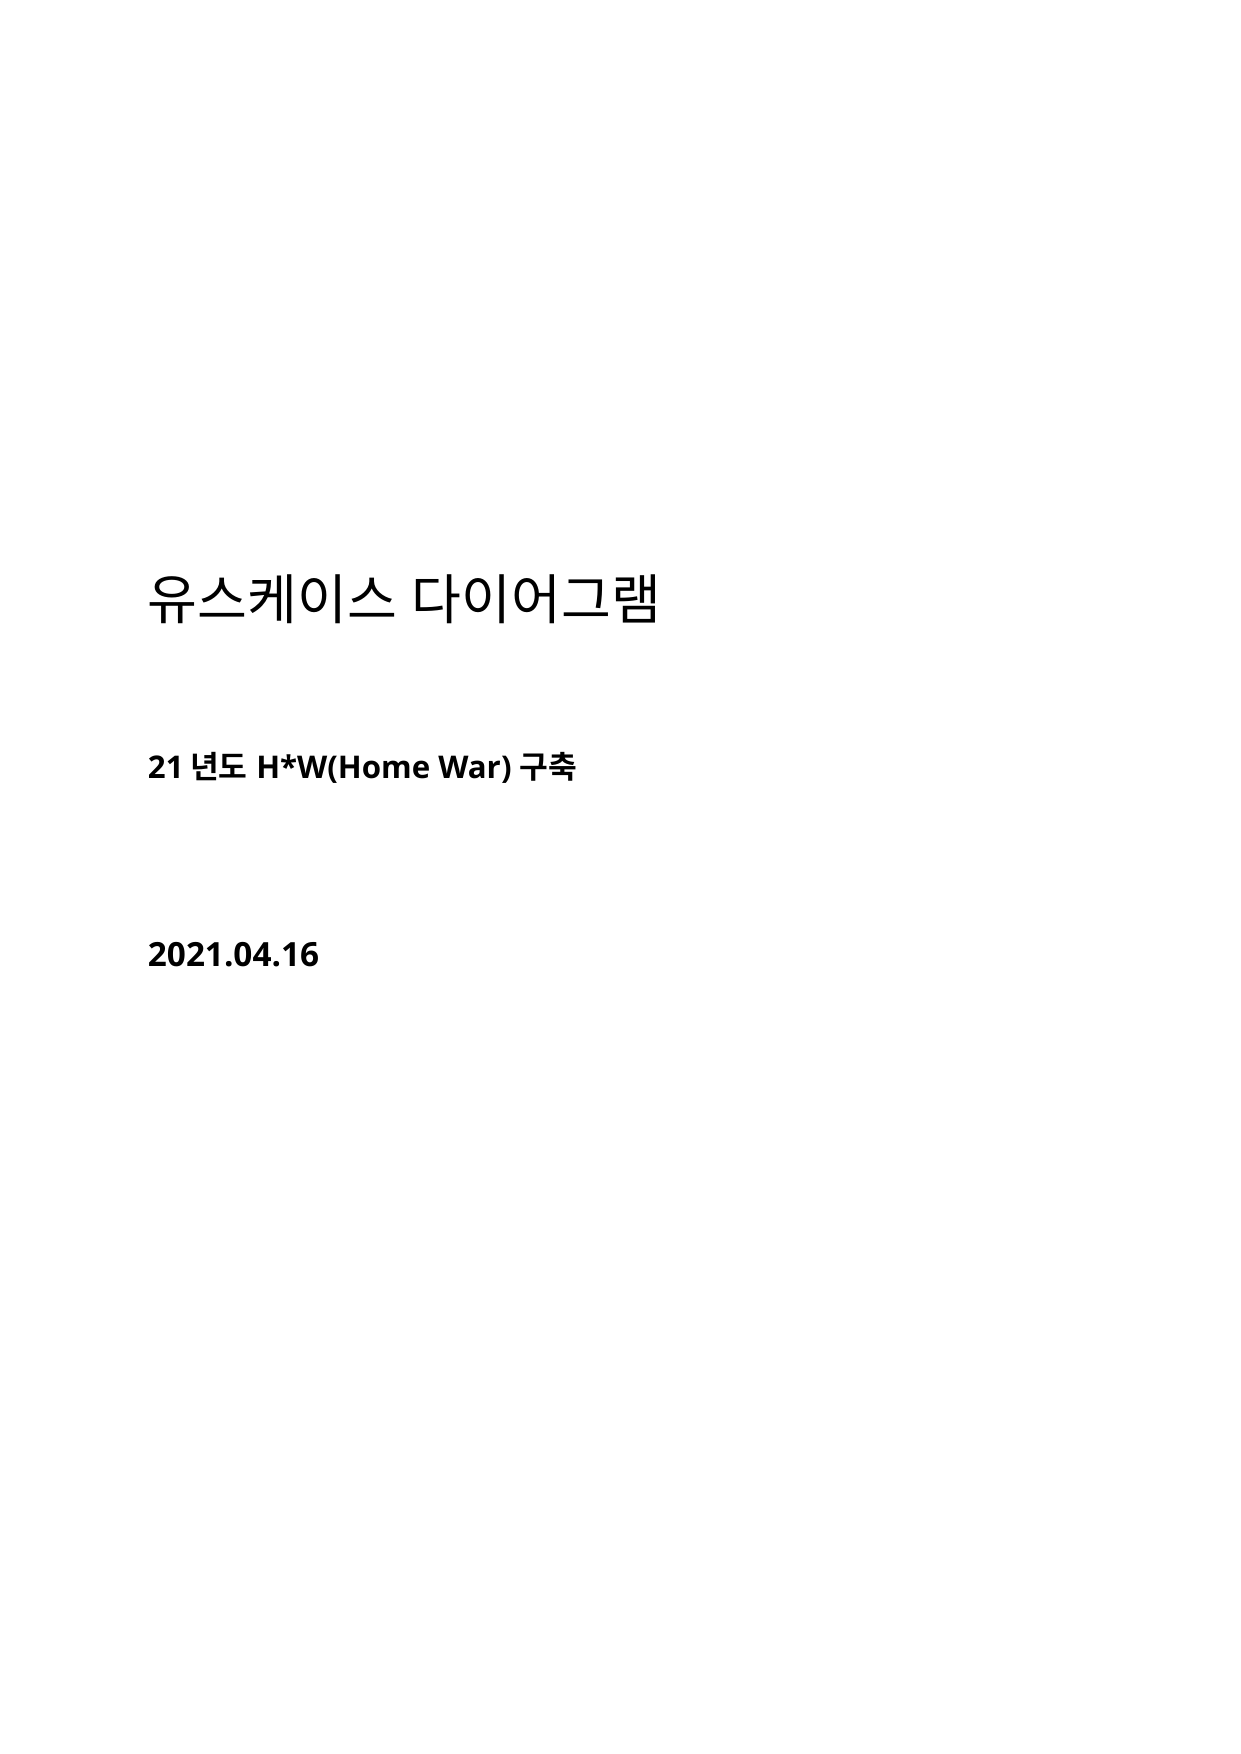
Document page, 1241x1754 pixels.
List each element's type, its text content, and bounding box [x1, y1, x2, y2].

text 유스케이스 다이어그램 [148, 539, 1092, 652]
text 2021.04.16 [148, 916, 1092, 991]
text 21년도 H*W(Home War) 구축 [148, 727, 1092, 802]
